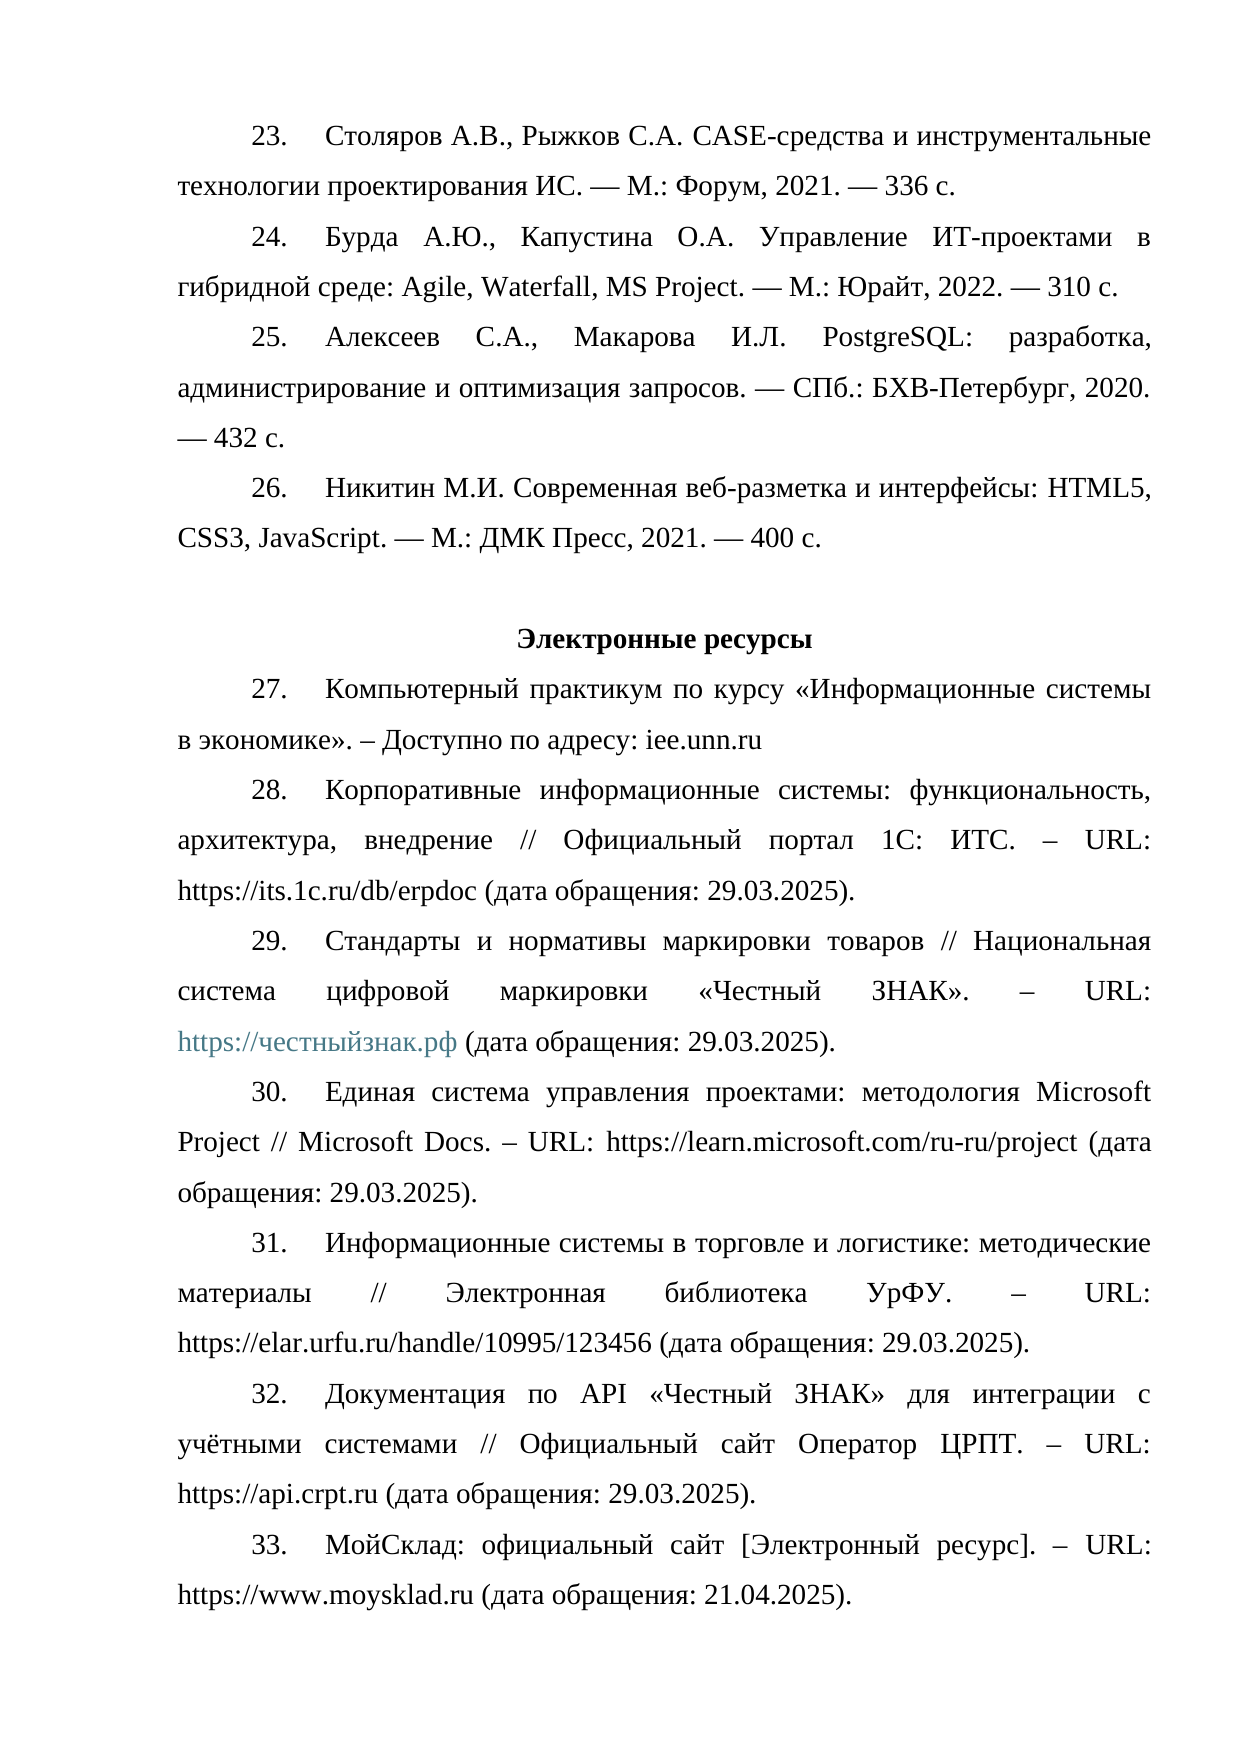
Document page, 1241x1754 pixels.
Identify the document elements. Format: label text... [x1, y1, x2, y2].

list Столяров А.В., Рыжков С.А. CASE-средства и инструментальные технологии проектирования ИС. — М.: Форум, 2021. — 336 с. [177, 118, 1152, 202]
list Единая система управления проектами: методология Microsoft Project // Microsoft Docs. – URL: https://learn.microsoft.com/ru-ru/project (дата обращения: 29.03.2025). [177, 1074, 1152, 1208]
list Стандарты и нормативы маркировки товаров // Национальная система цифровой маркировки «Честный ЗНАК». – URL: https://честныйзнак.рф (дата обращения: 29.03.2025). [177, 923, 1152, 1057]
list Никитин М.И. Современная веб-разметка и интерфейсы: HTML5, CSS3, JavaScript. — М.: ДМК Пресс, 2021. — 400 с. [177, 470, 1152, 554]
list Алексеев С.А., Макарова И.Л. PostgreSQL: разработка, администрирование и оптимизация запросов. — СПб.: БХВ-Петербург, 2020. — 432 с. [177, 319, 1152, 453]
text Электронные ресурсы [177, 621, 1152, 655]
list Информационные системы в торговле и логистике: методические материалы // Электронная библиотека УрФУ. – URL: https://elar.urfu.ru/handle/10995/123456 (дата обращения: 29.03.2025). [177, 1225, 1152, 1359]
list Корпоративные информационные системы: функциональность, архитектура, внедрение // Официальный портал 1С: ИТС. – URL: https://its.1c.ru/db/erpdoc (дата обращения: 29.03.2025). [177, 772, 1152, 906]
list Компьютерный практикум по курсу «Информационные системы в экономике». – Доступно по адресу: iee.unn.ru [177, 672, 1152, 755]
list Документация по API «Честный ЗНАК» для интеграции с учётными системами // Официальный сайт Оператор ЦРПТ. – URL: https://api.crpt.ru (дата обращения: 29.03.2025). [177, 1376, 1152, 1510]
list МойСклад: официальный сайт [Электронный ресурс]. – URL: https://www.moysklad.ru (дата обращения: 21.04.2025). [177, 1527, 1152, 1611]
list Бурда А.Ю., Капустина О.А. Управление ИТ-проектами в гибридной среде: Agile, Waterfall, MS Project. — М.: Юрайт, 2022. — 310 с. [177, 219, 1152, 303]
